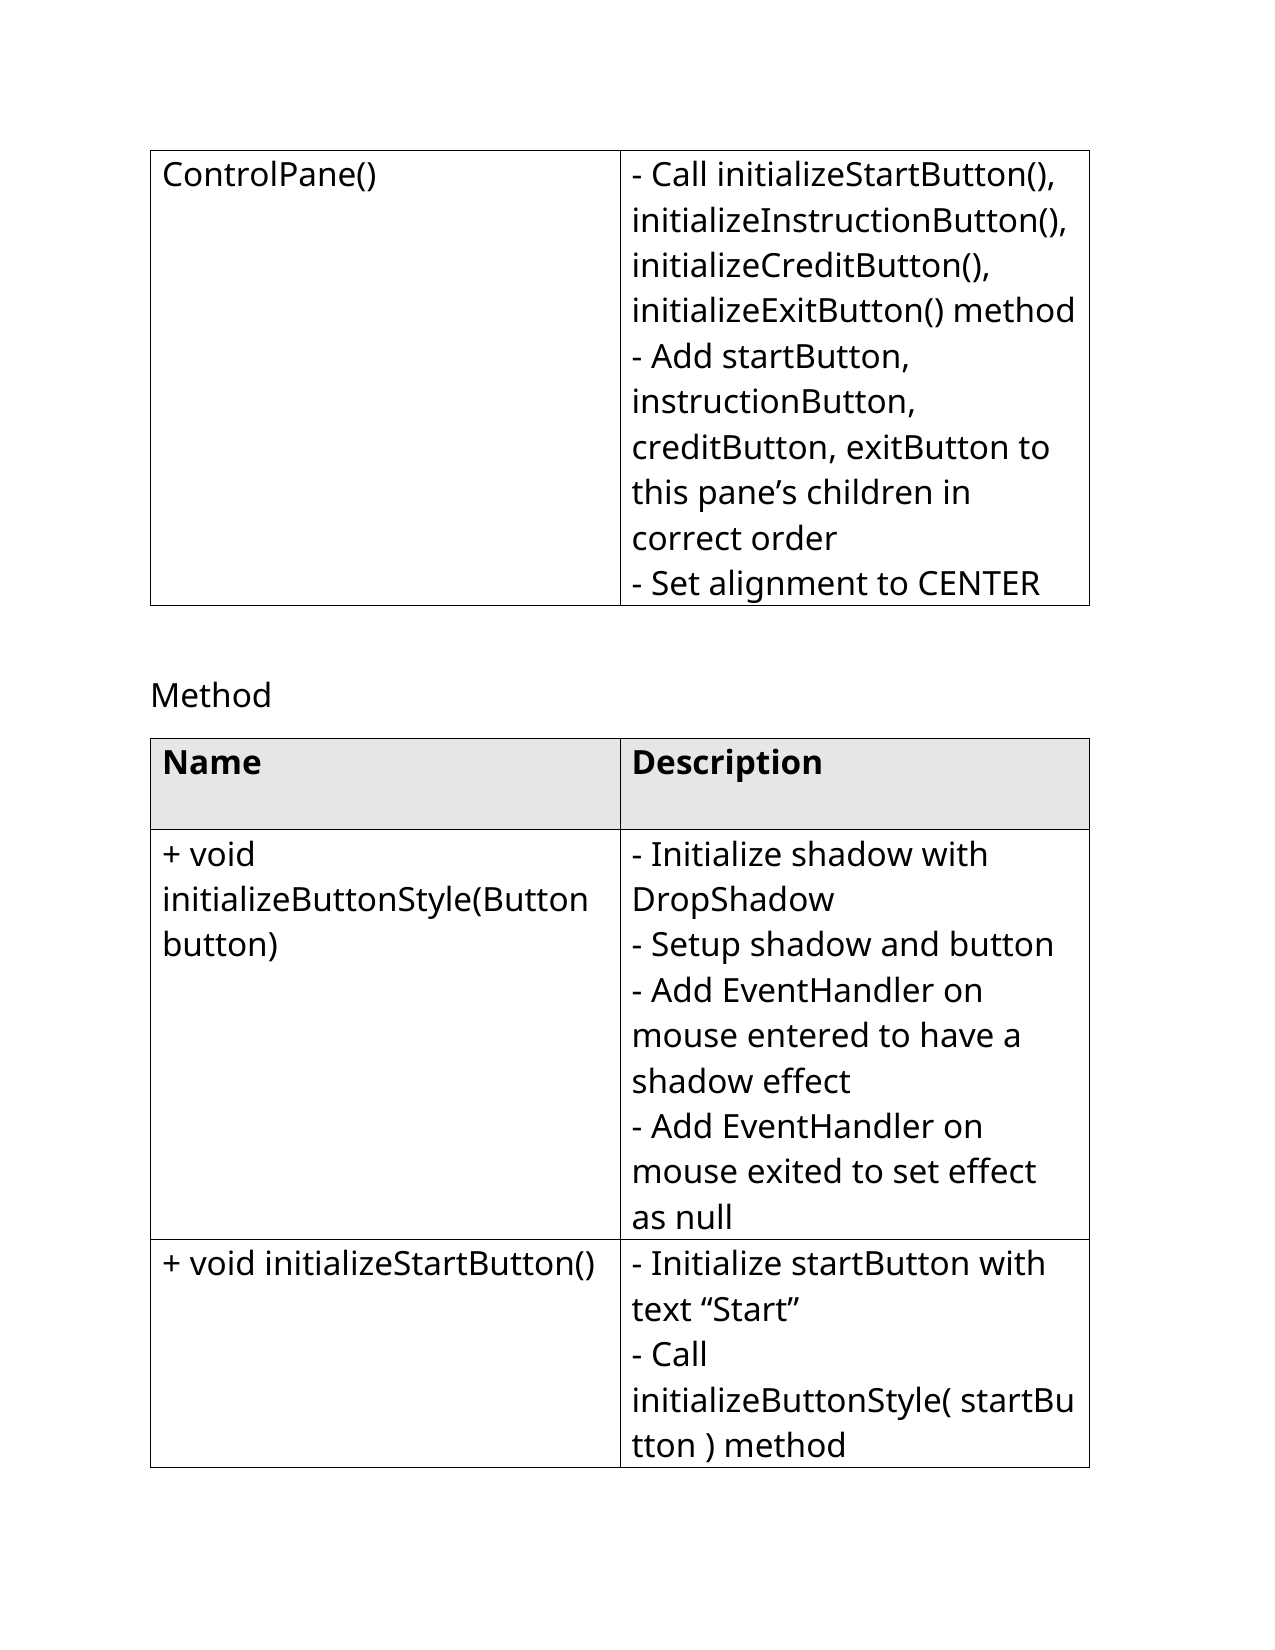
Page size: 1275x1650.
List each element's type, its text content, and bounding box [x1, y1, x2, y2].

table_cell ControlPane() [151, 151, 620, 605]
text Method [150, 672, 1125, 717]
table_cell - Call initializeStartButton(), initializeInstructionButton(), initializeCreditButton(), initializeExitButton() method - Add startButton, instructionButton, creditButton, exitButton to this pane’s children in correct order - Set alignment to CENTER [621, 151, 1089, 605]
table_header Name [151, 739, 620, 829]
table_header Description [621, 739, 1089, 829]
table_cell + void initializeStartButton() [151, 1240, 620, 1467]
table_cell - Initialize shadow with DropShadow - Setup shadow and button - Add EventHandler on mouse entered to have a shadow effect - Add EventHandler on mouse exited to set effect as null [621, 830, 1089, 1239]
table_cell + void initializeButtonStyle(Button button) [151, 830, 620, 1239]
